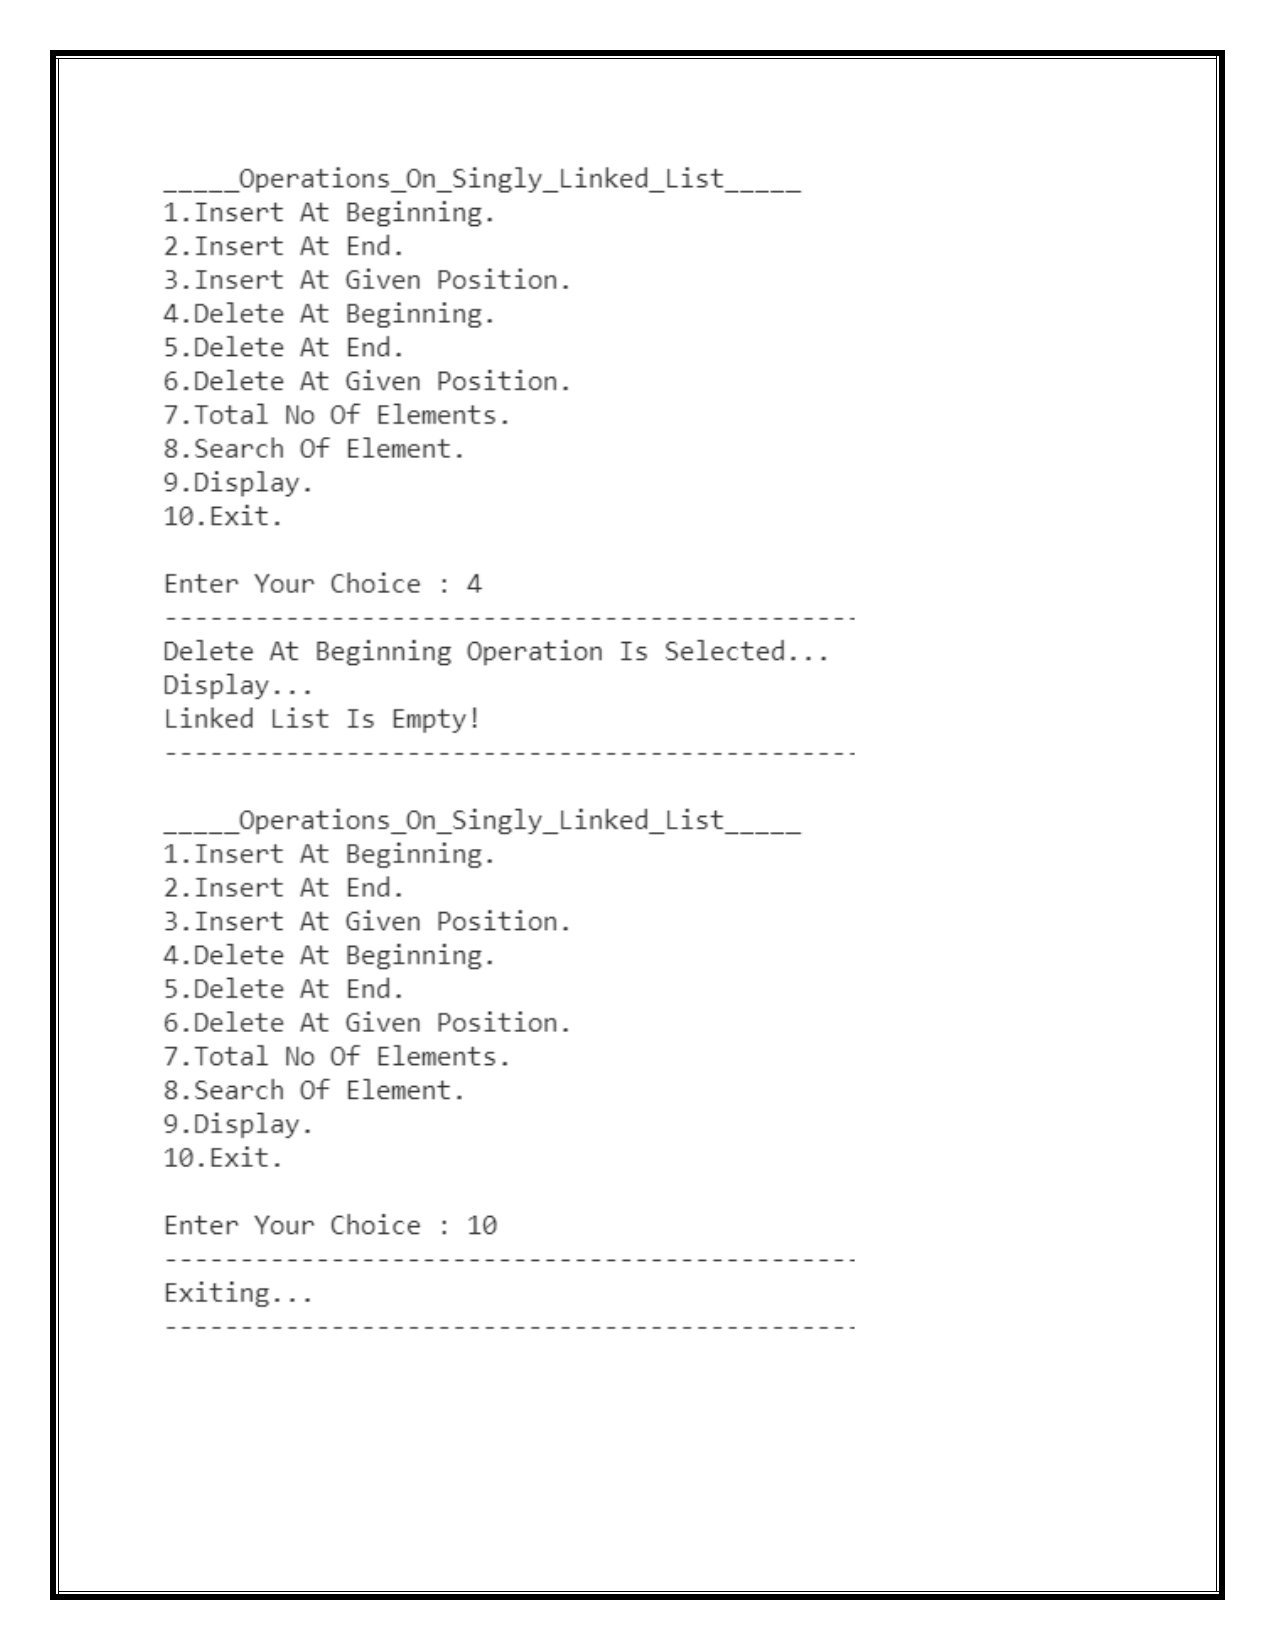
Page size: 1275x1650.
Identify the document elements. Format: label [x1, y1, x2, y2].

picture [150, 150, 855, 1346]
